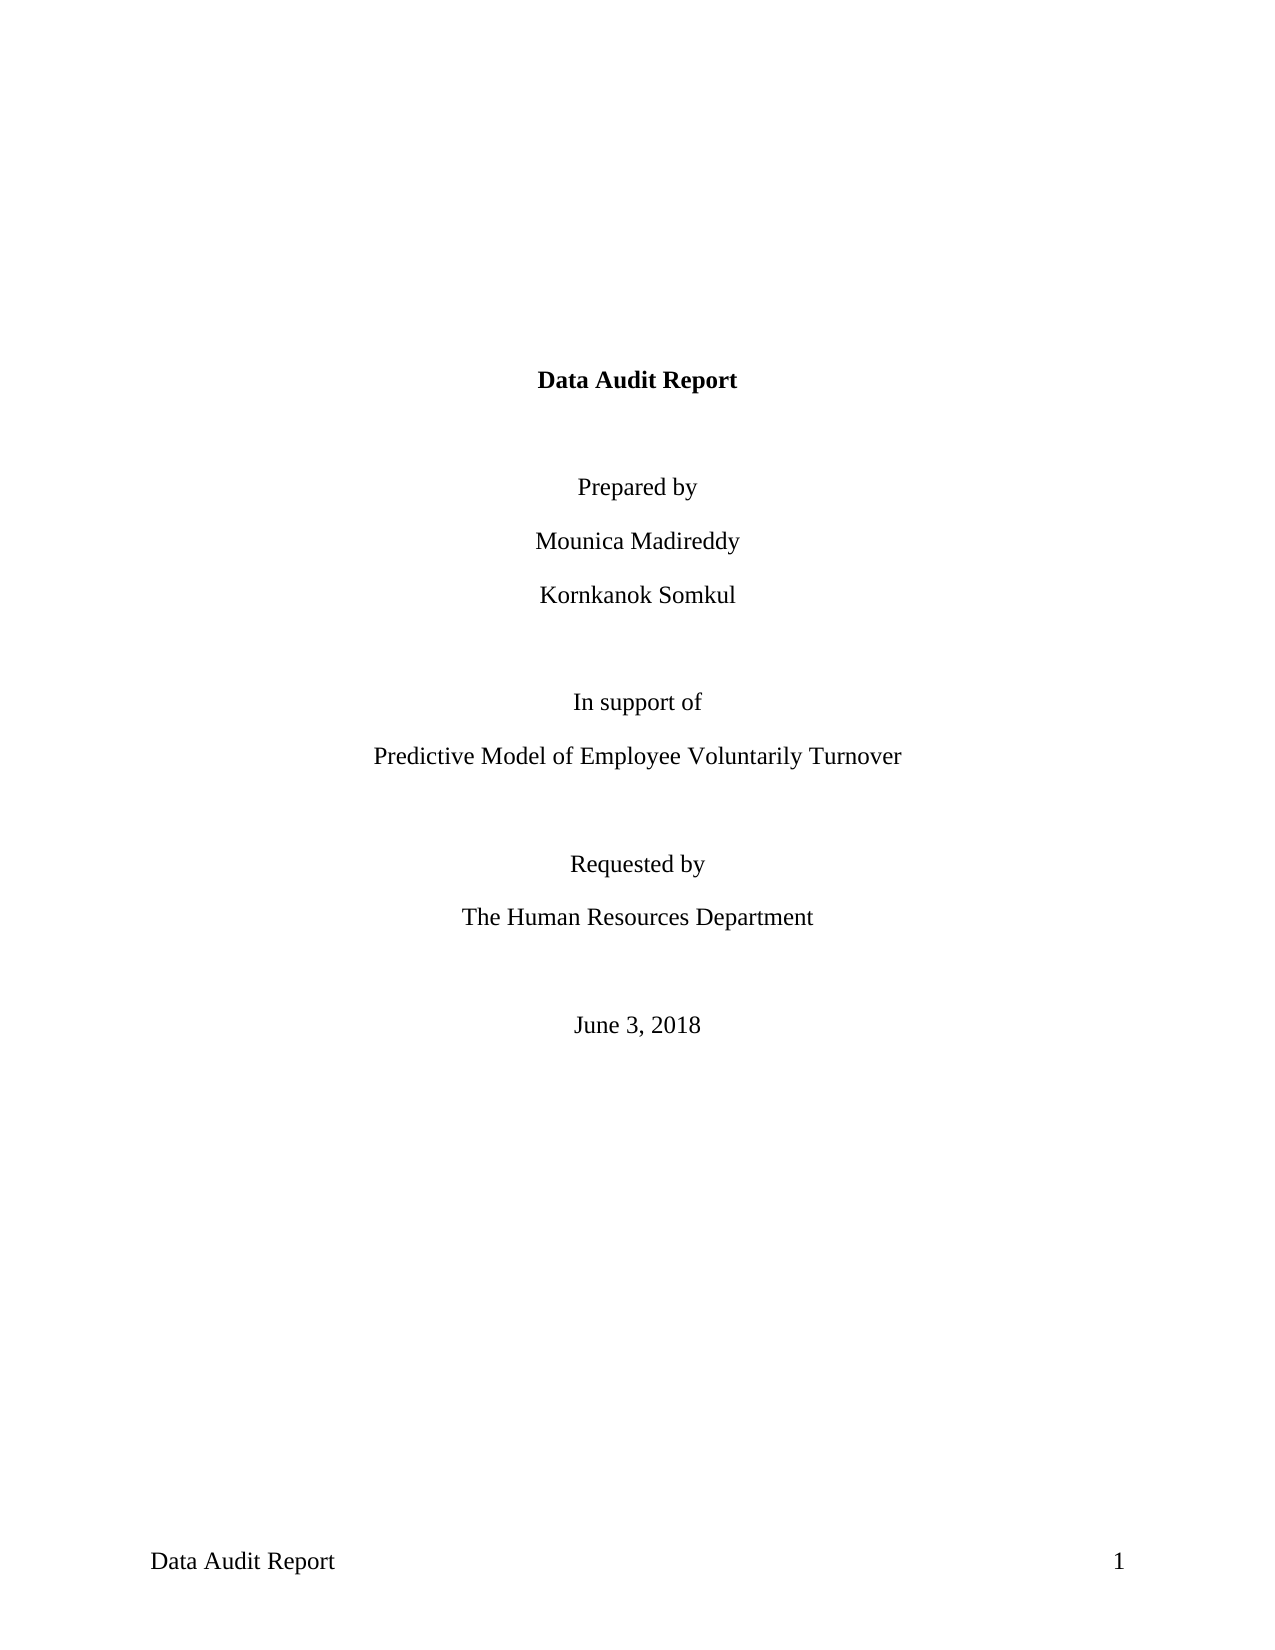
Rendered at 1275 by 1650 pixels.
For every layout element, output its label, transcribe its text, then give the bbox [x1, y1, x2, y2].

text Kornkanok Somkul [150, 580, 1125, 609]
text In support of [150, 687, 1125, 716]
text Requested by [150, 849, 1125, 877]
text Predictive Model of Employee Voluntarily Turnover [150, 741, 1125, 770]
text June 3, 2018 [150, 1010, 1125, 1039]
text Prepared by [150, 472, 1125, 501]
text Mounica Madireddy [150, 526, 1125, 555]
text The Human Resources Department [150, 902, 1125, 931]
text Data Audit Report [150, 365, 1125, 394]
